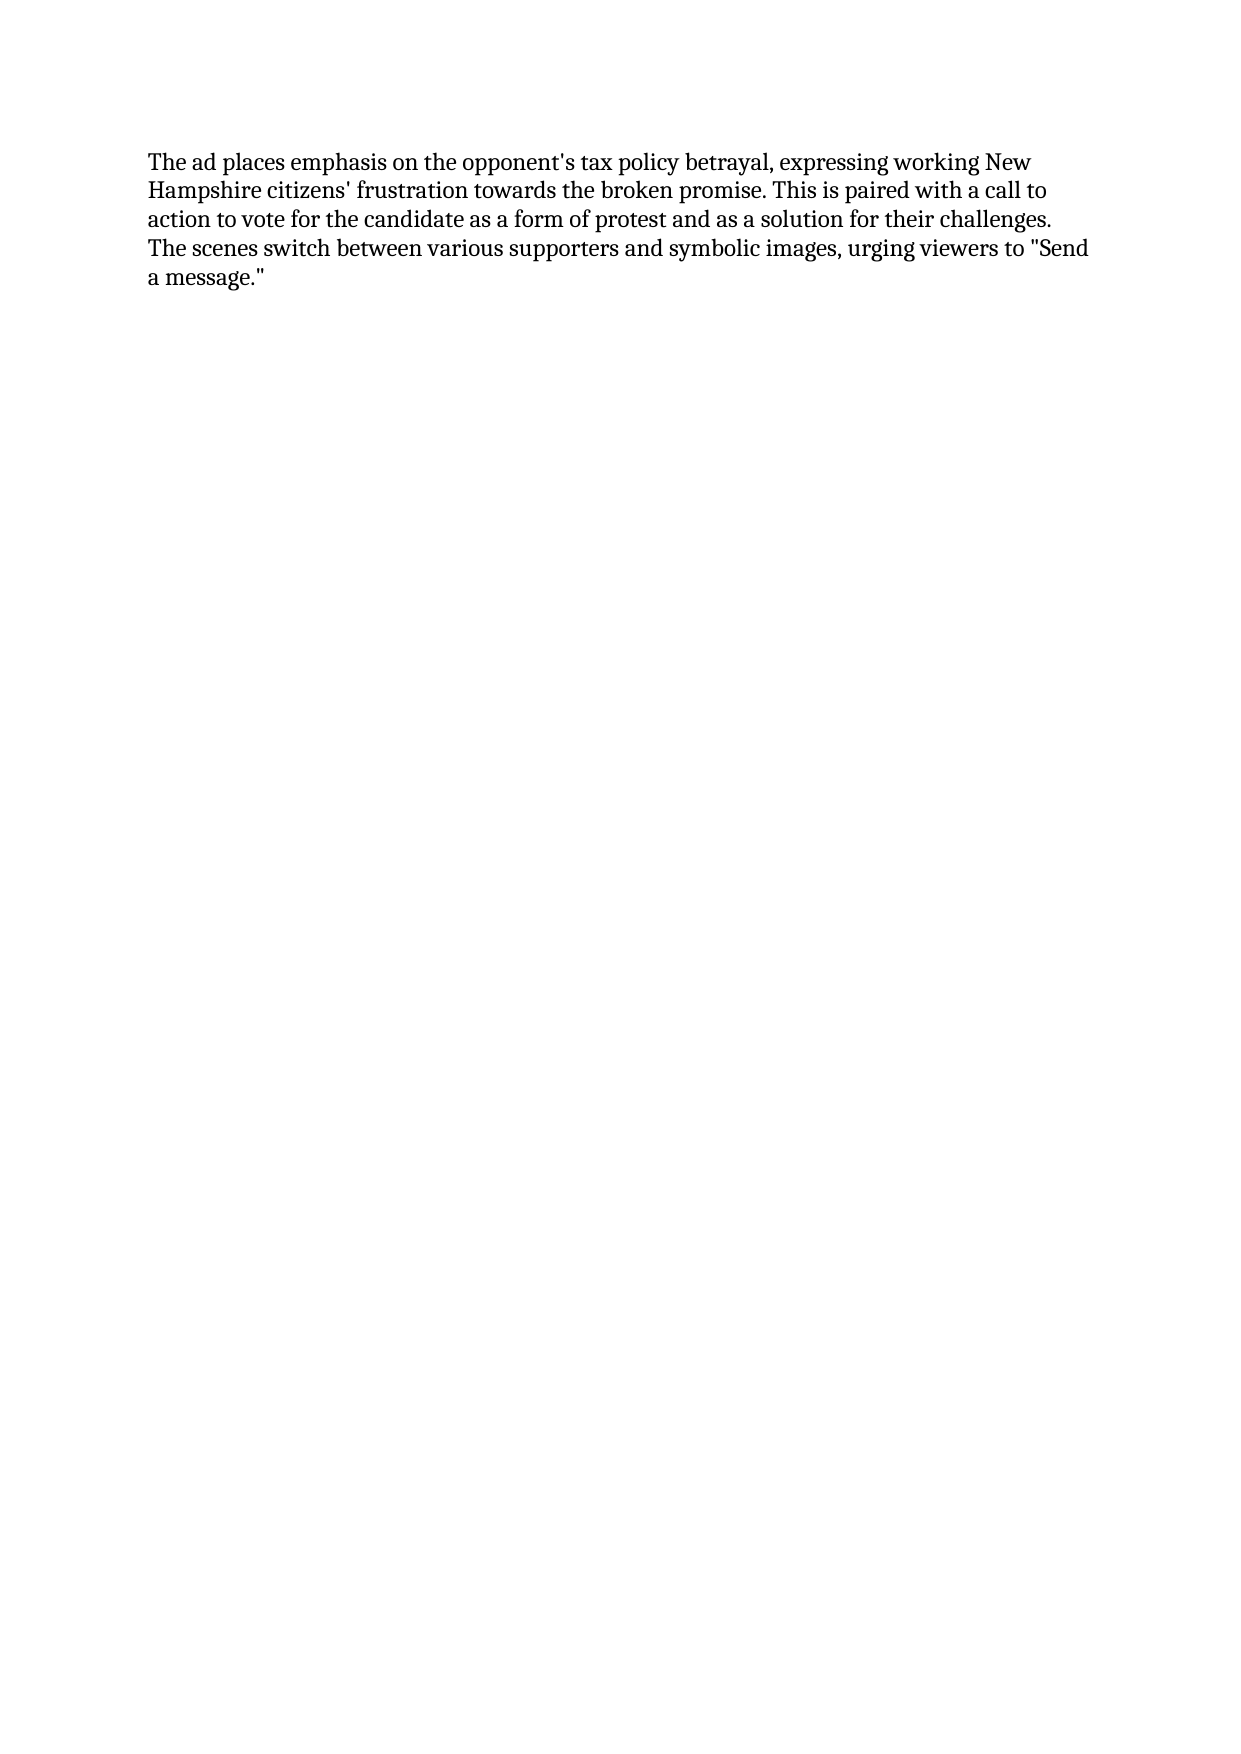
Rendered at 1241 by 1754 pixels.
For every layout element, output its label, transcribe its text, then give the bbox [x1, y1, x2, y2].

text The ad places emphasis on the opponent's tax policy betrayal, expressing working New Hampshire citizens' frustration towards the broken promise. This is paired with a call to action to vote for the candidate as a form of protest and as a solution for their challenges. The scenes switch between various supporters and symbolic images, urging viewers to "Send a message." [148, 148, 1093, 291]
